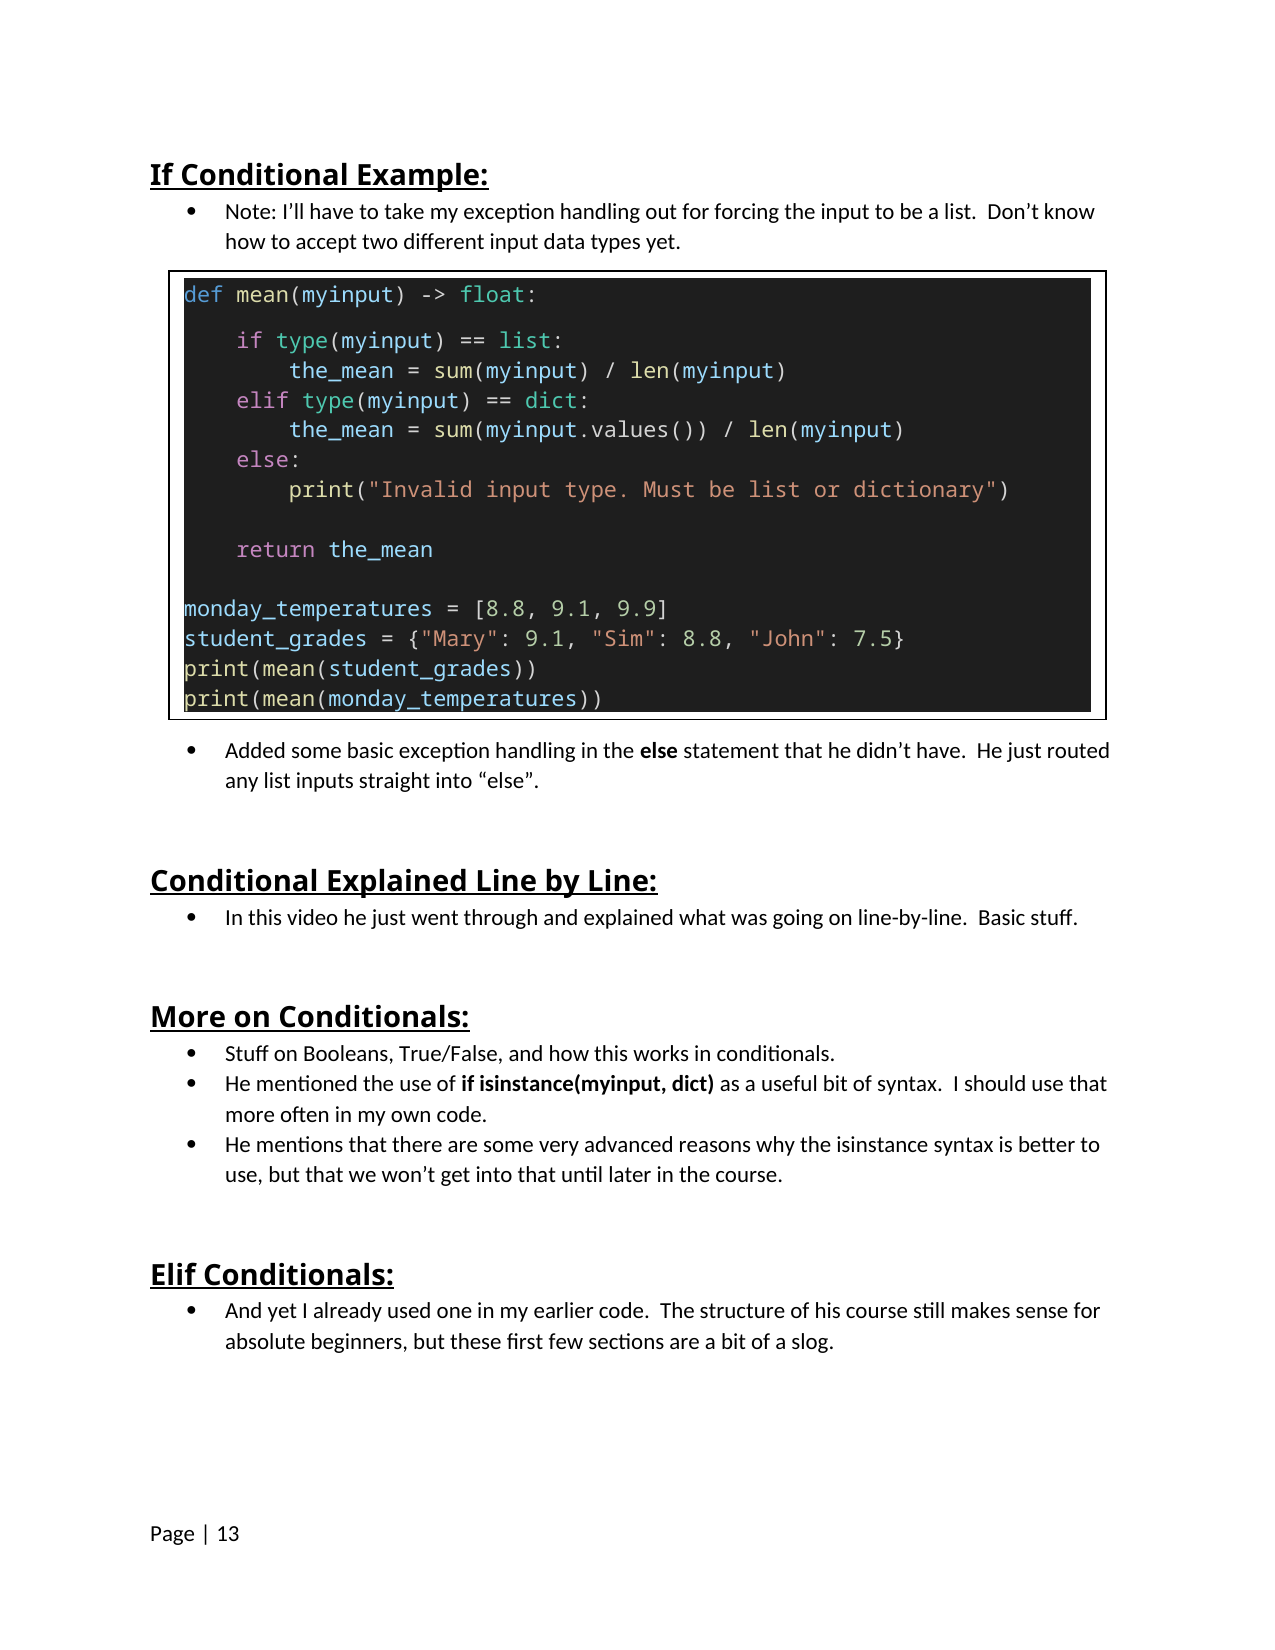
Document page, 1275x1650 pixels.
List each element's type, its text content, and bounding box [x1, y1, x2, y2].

subtitle Conditional Explained Line by Line: [150, 860, 1125, 899]
subtitle More on Conditionals: [150, 996, 1125, 1036]
list He mentions that there are some very advanced reasons why the isinstance syntax is better to use, but that we won’t get into that until later in the course. [187, 1130, 1125, 1188]
list Added some basic exception handling in the else statement that he didn’t have. He just routed any list inputs straight into “else”. [187, 257, 1125, 794]
subtitle Elif Conditionals: [150, 1254, 1125, 1293]
list Stuff on Booleans, True/False, and how this works in conditionals. [187, 1039, 1125, 1067]
list In this video he just went through and explained what was going on line-by-line. Basic stuff. [187, 903, 1125, 931]
list He mentioned the use of if isinstance(myinput, dict) as a useful bit of syntax. I should use that more often in my own code. [187, 1069, 1125, 1128]
list And yet I already used one in my earlier code. The structure of his course still makes sense for absolute beginners, but these first few sections are a bit of a slog. [187, 1297, 1125, 1355]
subtitle If Conditional Example: [150, 154, 1125, 194]
list Note: I’ll have to take my exception handling out for forcing the input to be a list. Don’t know how to accept two different input data types yet. [187, 197, 1125, 255]
